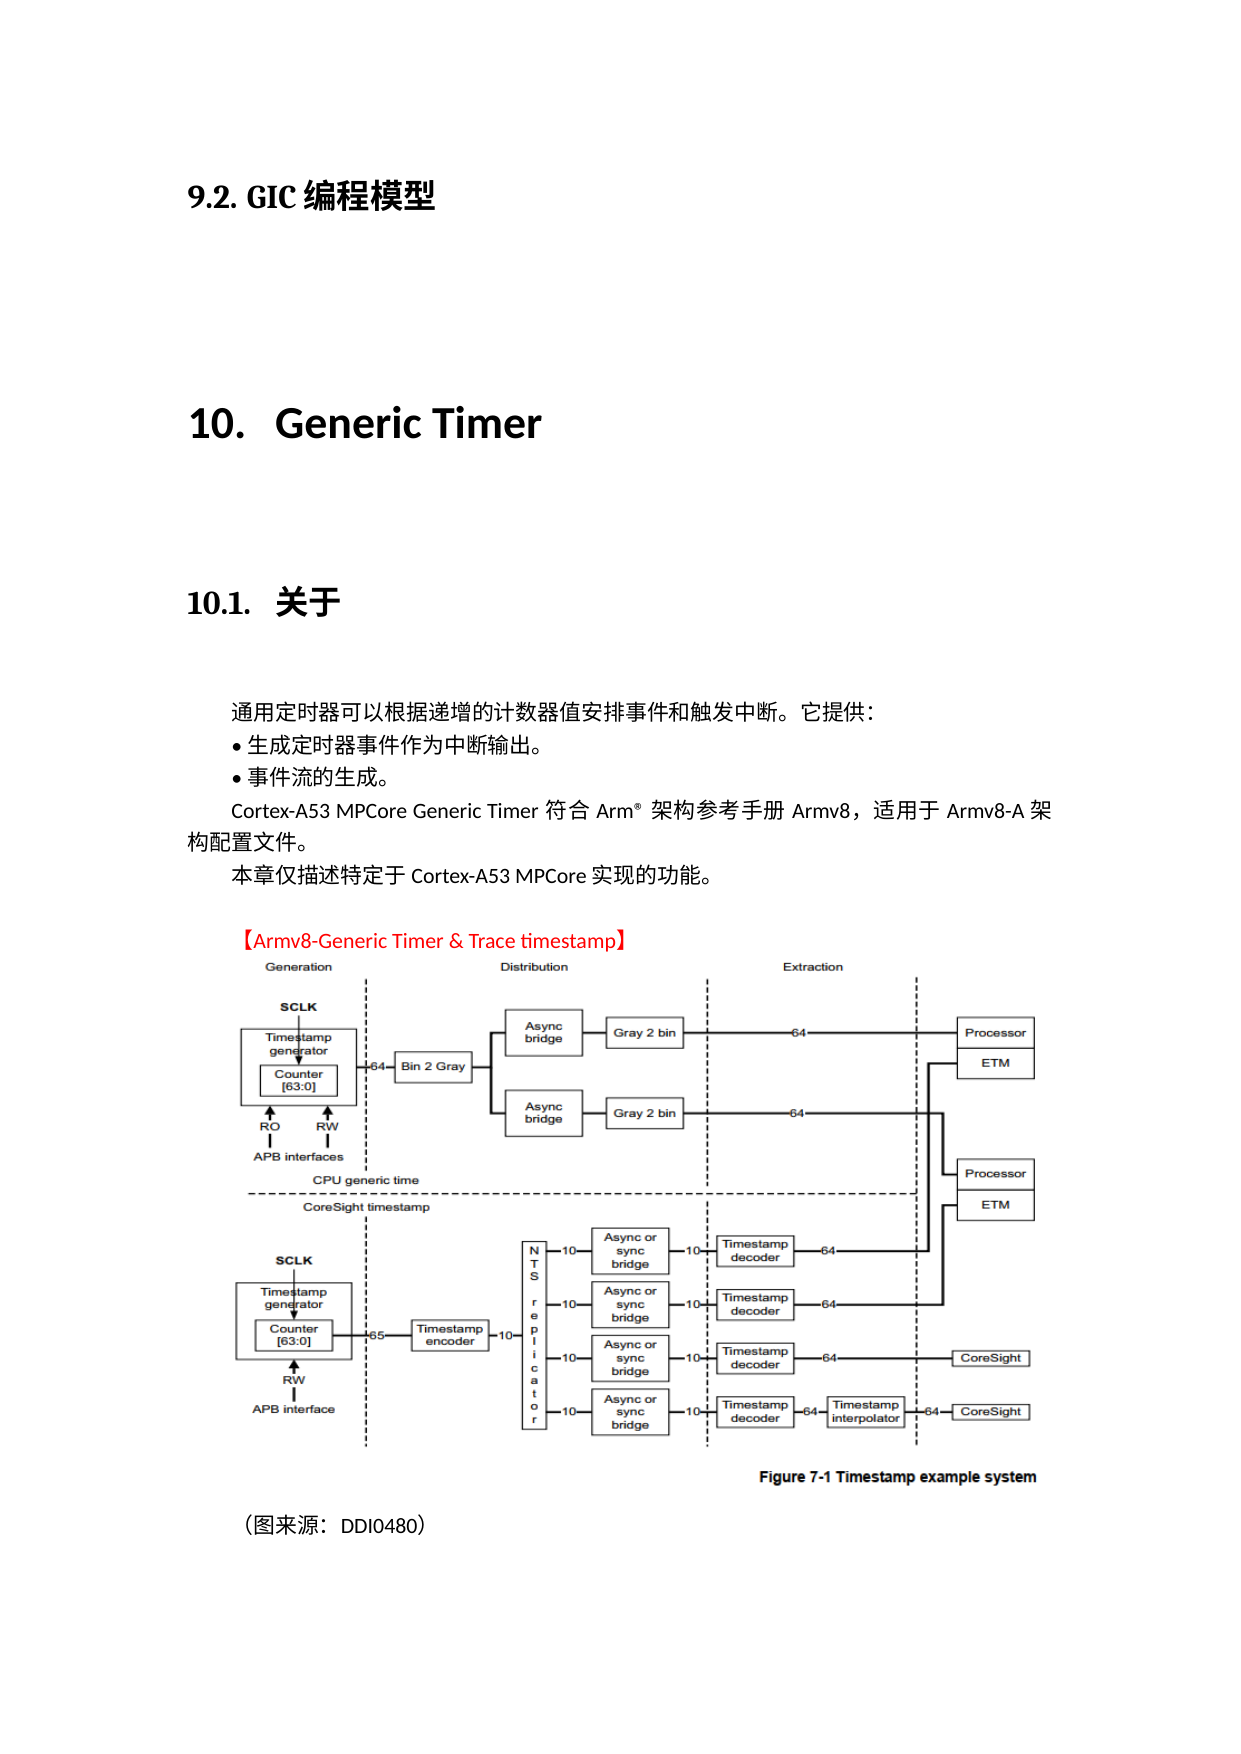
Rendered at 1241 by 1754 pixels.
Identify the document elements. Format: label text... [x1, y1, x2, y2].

text Cortex-A53 MPCore Generic Timer 符合 Arm® 架构参考手册 Armv8，适用于 Armv8-A 架构配置文件。 [187, 792, 1053, 857]
text 【Armv8-Generic Timer & Trace timestamp】 [187, 922, 1053, 955]
text 本章仅描述特定于 Cortex-A53 MPCore 实现的功能。 [187, 857, 1053, 890]
subtitle 关于 [187, 568, 1053, 633]
subtitle GIC编程模型 [187, 162, 1053, 227]
text （图来源：DDI0480） [187, 1507, 1053, 1540]
text • 事件流的生成。 [187, 760, 1053, 792]
picture [231, 955, 1045, 1489]
text • 生成定时器事件作为中断输出。 [187, 727, 1053, 760]
subtitle Generic Timer [187, 389, 1053, 454]
text 通用定时器可以根据递增的计数器值安排事件和触发中断。它提供： [187, 695, 1053, 727]
